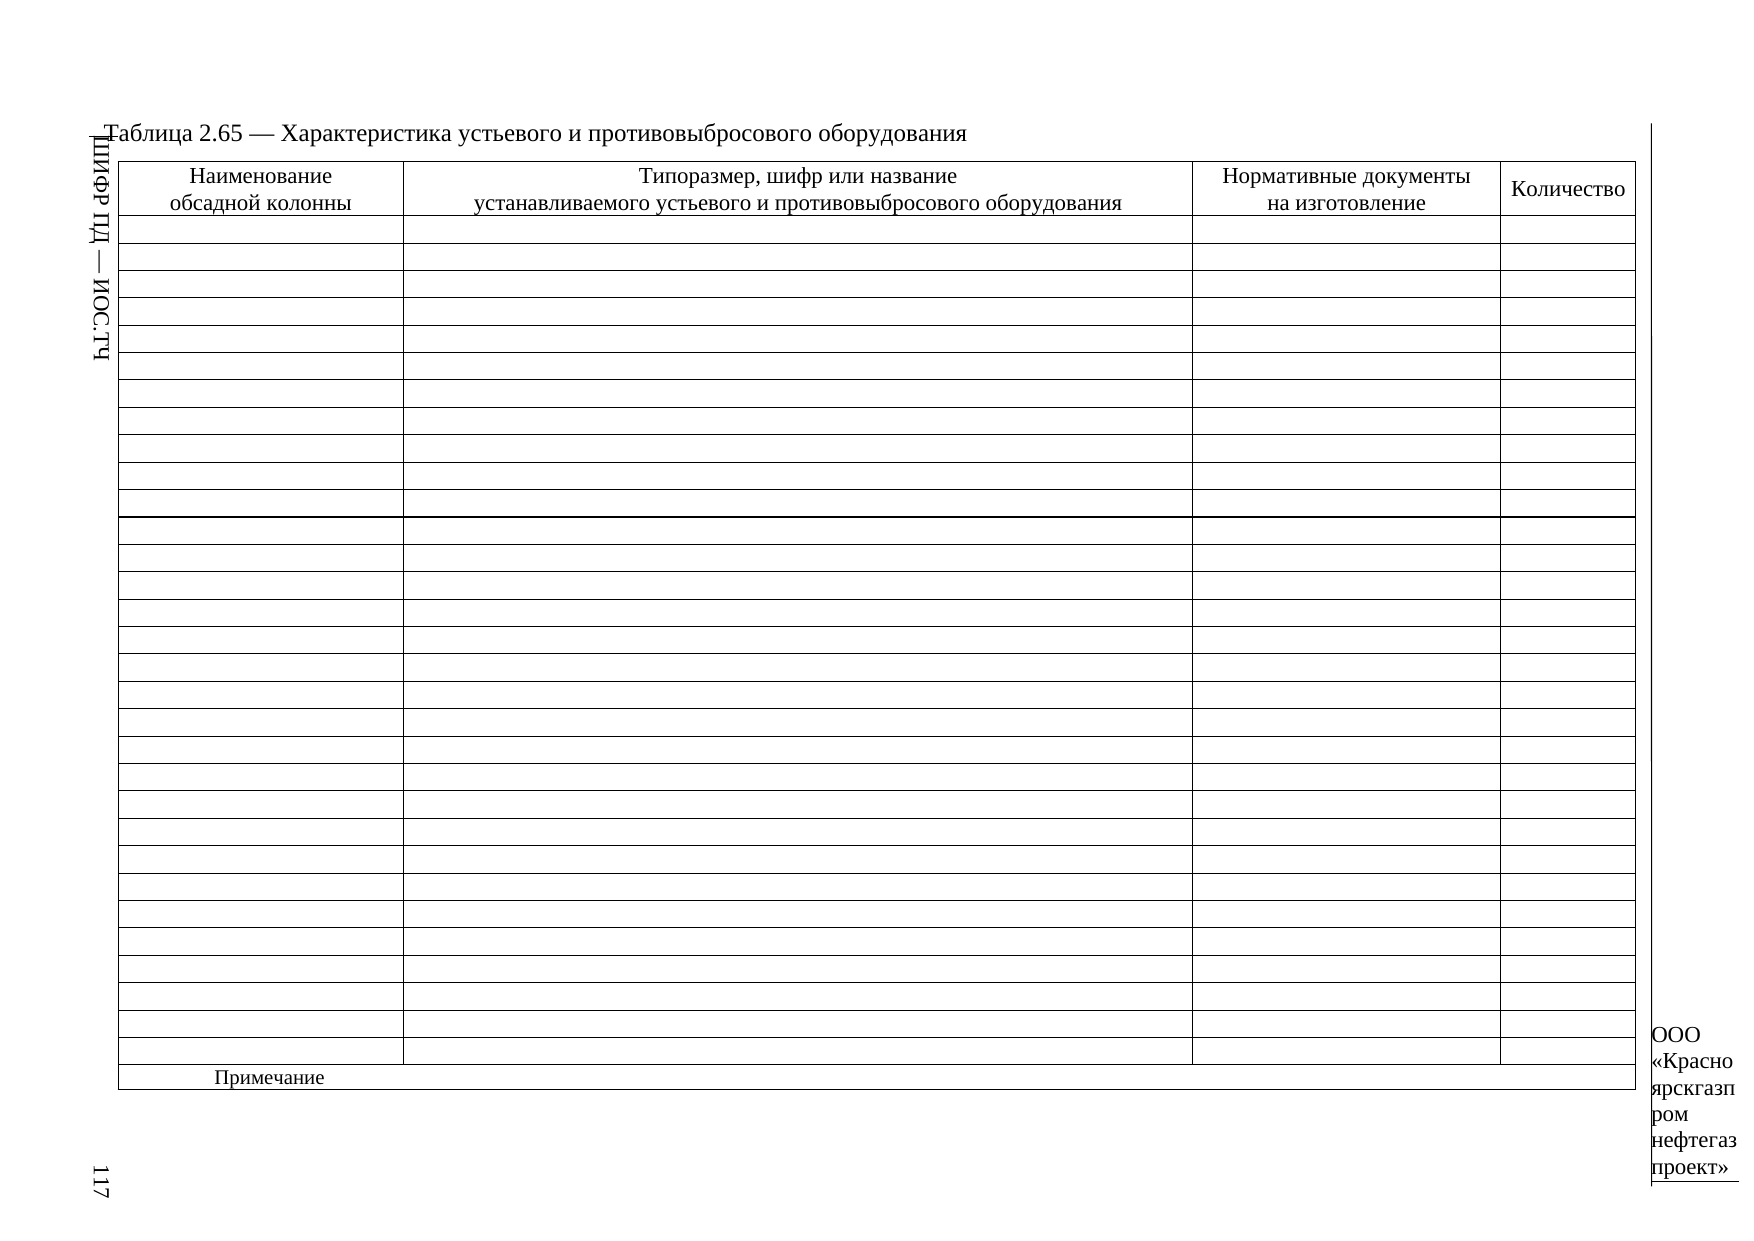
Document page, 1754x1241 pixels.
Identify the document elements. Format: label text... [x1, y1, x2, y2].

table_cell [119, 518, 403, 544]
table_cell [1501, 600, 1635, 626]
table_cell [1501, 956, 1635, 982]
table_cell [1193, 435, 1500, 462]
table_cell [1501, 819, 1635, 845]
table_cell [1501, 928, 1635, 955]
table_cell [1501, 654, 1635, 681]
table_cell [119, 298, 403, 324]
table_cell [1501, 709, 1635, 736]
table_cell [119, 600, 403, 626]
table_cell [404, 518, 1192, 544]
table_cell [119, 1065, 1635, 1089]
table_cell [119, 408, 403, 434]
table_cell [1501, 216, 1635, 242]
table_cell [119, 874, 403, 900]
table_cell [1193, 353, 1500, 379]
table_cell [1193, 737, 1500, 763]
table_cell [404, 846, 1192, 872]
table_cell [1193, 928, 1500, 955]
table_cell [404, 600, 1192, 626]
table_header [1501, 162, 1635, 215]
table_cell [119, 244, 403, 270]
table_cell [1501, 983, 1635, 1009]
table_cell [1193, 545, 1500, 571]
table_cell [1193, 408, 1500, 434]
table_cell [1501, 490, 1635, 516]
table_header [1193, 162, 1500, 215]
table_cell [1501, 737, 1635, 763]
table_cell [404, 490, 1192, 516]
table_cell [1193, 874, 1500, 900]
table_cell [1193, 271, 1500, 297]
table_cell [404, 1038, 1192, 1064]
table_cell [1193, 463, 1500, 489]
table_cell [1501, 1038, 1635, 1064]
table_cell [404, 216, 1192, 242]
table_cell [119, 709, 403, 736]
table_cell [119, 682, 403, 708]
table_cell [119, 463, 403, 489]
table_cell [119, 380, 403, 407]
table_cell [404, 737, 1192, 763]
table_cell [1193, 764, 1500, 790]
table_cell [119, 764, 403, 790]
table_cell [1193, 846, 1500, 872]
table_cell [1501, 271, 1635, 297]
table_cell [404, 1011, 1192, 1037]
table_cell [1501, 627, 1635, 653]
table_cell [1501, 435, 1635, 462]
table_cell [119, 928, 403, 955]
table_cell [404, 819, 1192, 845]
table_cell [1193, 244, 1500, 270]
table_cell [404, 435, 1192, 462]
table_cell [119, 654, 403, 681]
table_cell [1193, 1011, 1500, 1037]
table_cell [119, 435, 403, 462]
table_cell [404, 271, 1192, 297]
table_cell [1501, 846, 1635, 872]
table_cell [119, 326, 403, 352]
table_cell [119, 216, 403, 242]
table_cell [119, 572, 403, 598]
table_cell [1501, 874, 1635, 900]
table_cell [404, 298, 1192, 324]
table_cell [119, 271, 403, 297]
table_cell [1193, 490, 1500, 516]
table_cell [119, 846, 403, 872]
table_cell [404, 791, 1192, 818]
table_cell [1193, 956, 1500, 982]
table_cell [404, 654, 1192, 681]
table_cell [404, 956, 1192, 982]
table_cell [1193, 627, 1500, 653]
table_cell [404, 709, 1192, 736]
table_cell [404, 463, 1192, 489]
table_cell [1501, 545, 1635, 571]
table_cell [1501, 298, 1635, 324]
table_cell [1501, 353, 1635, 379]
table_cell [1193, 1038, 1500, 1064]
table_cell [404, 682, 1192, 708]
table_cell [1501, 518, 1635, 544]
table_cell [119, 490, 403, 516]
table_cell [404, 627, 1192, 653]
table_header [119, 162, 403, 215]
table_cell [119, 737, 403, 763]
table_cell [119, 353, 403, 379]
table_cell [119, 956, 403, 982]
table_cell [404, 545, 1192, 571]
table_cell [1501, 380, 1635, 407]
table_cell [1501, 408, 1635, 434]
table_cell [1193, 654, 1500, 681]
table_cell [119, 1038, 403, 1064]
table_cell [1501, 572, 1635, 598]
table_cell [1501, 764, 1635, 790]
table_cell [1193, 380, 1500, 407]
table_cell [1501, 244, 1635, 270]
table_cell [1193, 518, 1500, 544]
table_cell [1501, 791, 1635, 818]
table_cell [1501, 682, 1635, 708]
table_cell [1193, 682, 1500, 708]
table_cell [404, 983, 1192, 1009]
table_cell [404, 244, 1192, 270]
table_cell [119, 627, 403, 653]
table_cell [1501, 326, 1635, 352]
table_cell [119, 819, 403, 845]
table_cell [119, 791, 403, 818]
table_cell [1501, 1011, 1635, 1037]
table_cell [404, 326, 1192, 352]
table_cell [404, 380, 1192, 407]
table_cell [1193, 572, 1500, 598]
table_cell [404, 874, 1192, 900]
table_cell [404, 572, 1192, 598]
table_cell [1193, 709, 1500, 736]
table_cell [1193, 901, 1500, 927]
text Таблица 2.65 — Характеристика устьевого и противовыбросового оборудования [103, 118, 1636, 147]
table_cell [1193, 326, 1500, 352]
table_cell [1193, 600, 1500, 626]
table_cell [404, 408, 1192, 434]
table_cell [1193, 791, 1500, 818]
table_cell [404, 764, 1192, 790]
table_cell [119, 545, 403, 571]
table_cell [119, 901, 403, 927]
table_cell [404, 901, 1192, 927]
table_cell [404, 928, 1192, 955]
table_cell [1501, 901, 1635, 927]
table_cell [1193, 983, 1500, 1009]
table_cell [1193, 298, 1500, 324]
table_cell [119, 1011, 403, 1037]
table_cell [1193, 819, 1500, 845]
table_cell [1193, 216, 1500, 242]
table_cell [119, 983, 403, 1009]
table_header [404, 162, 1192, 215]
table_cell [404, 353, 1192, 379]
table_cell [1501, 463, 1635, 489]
